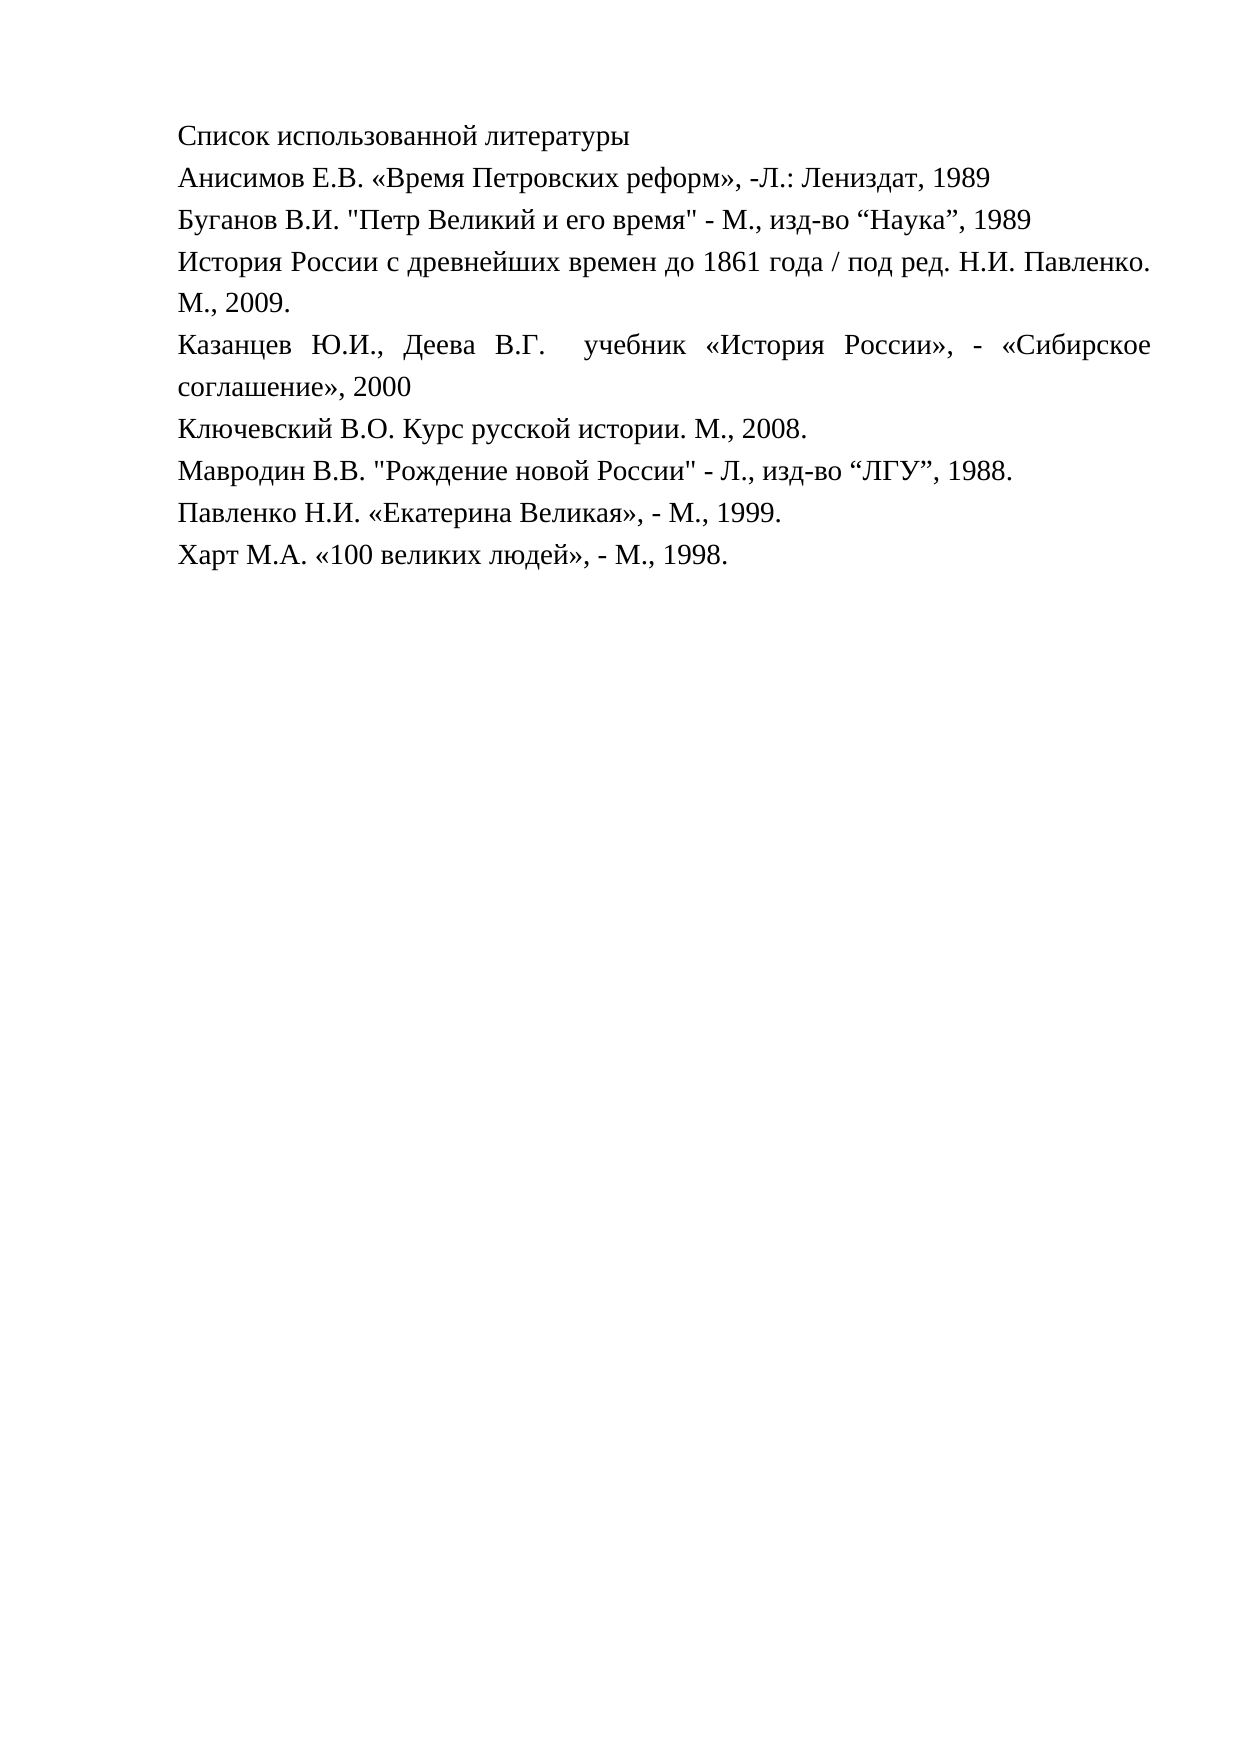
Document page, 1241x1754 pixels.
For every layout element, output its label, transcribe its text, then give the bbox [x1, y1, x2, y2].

text Мавродин В.В. "Рождение новой России" - Л., изд-во “ЛГУ”, 1988. [177, 453, 1152, 487]
text Буганов В.И. "Петр Великий и его время" - М., изд-во “Наука”, 1989 [177, 202, 1152, 235]
text Анисимов Е.В. «Время Петровских реформ», -Л.: Лениздат, 1989 [177, 160, 1152, 193]
text Казанцев Ю.И., Деева В.Г. учебник «История России», - «Сибирское соглашение», 2000 [177, 327, 1152, 403]
text Харт М.А. «100 великих людей», - М., 1998. [177, 537, 1152, 570]
text Павленко Н.И. «Екатерина Великая», - М., 1999. [177, 495, 1152, 528]
text Список использованной литературы [177, 118, 1152, 152]
text Ключевский В.О. Курс русской истории. М., 2008. [177, 411, 1152, 445]
text История России с древнейших времен до 1861 года / под ред. Н.И. Павленко. М., 2009. [177, 244, 1152, 319]
